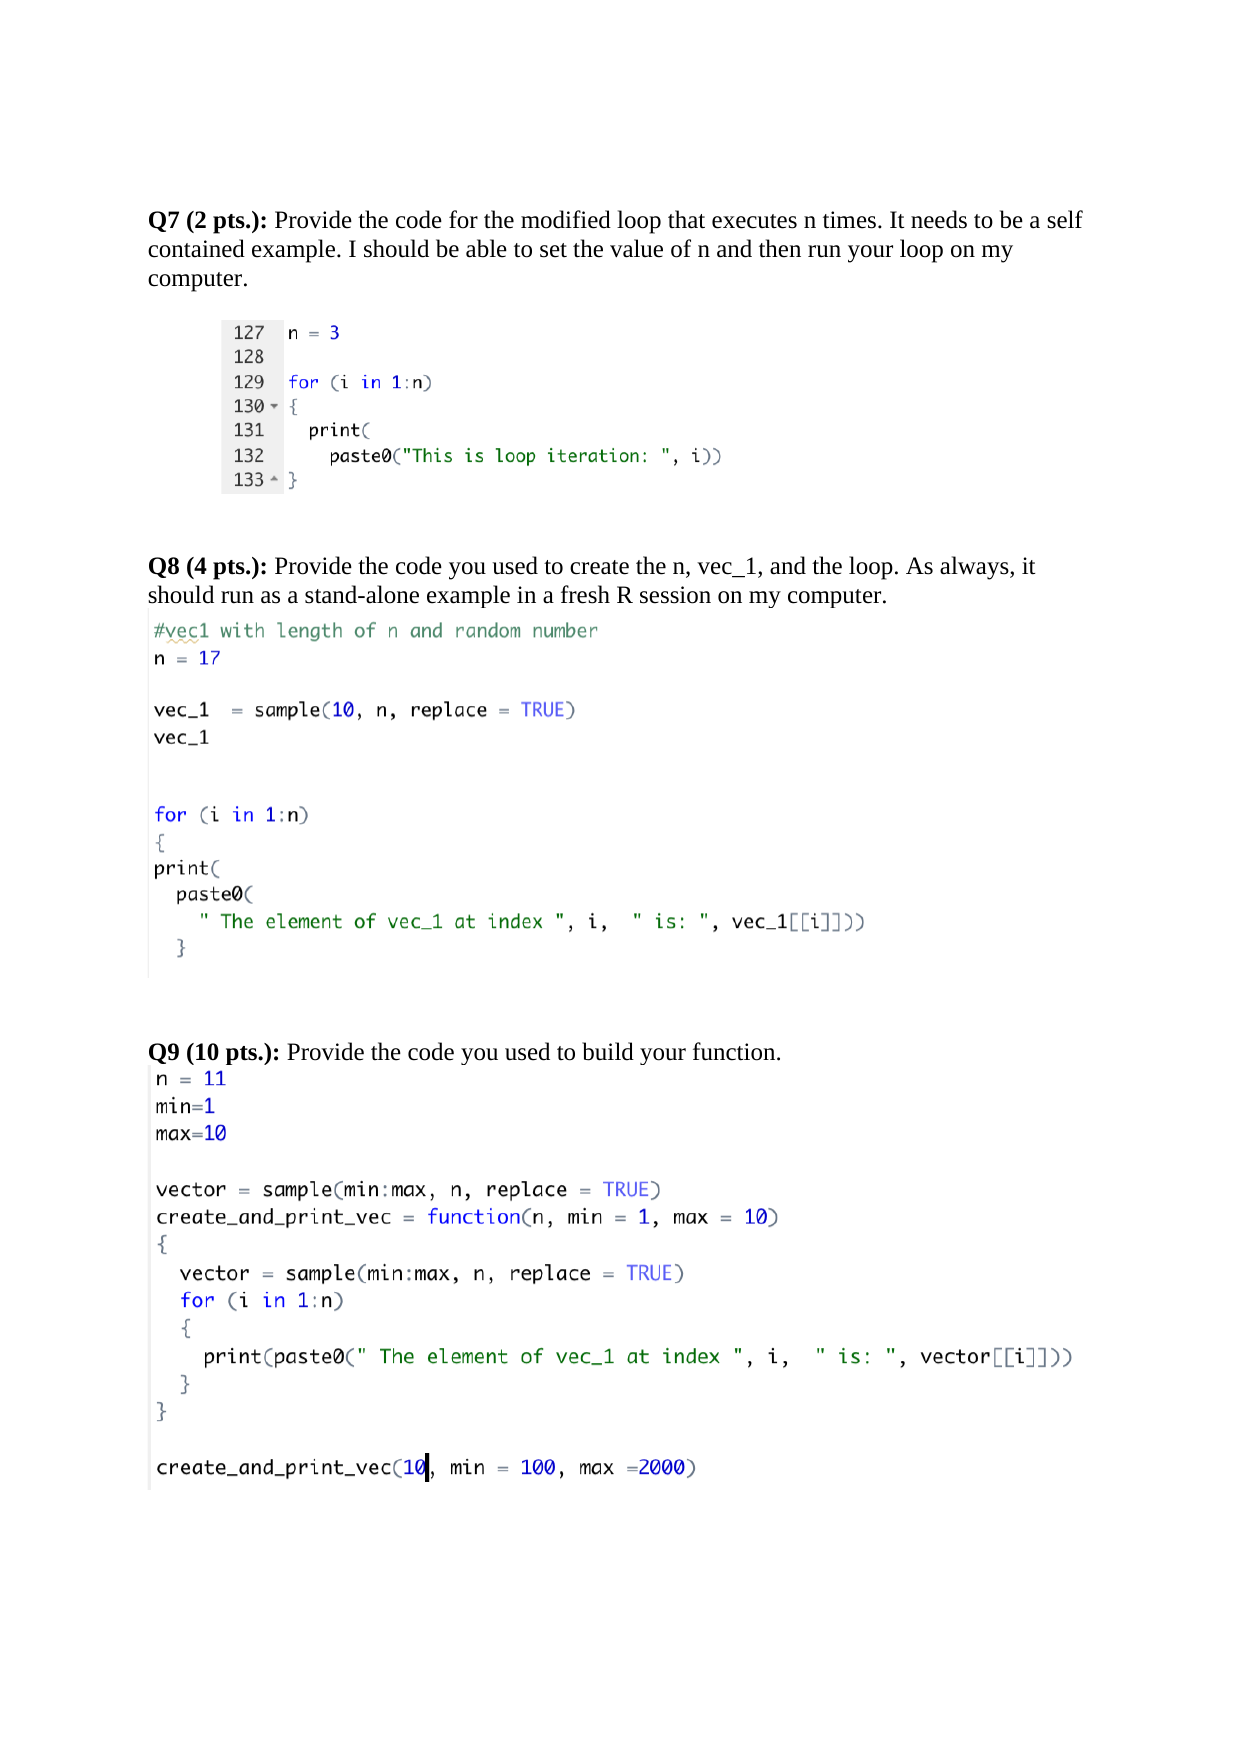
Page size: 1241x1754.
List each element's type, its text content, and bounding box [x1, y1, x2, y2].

picture [221, 320, 949, 494]
text Q7 (2 pts.): Provide the code for the modified loop that executes n times. It needs to be a self contained example. I should be able to set the value of n and then run your loop on my computer. [148, 205, 1093, 291]
text Q8 (4 pts.): Provide the code you used to create the n, vec_1, and the loop. As always, it should run as a stand-alone example in a fresh R session on my computer. [148, 551, 1093, 609]
text Q9 (10 pts.): Provide the code you used to build your function. [148, 1037, 1093, 1065]
picture [147, 608, 930, 978]
picture [147, 1065, 1093, 1490]
